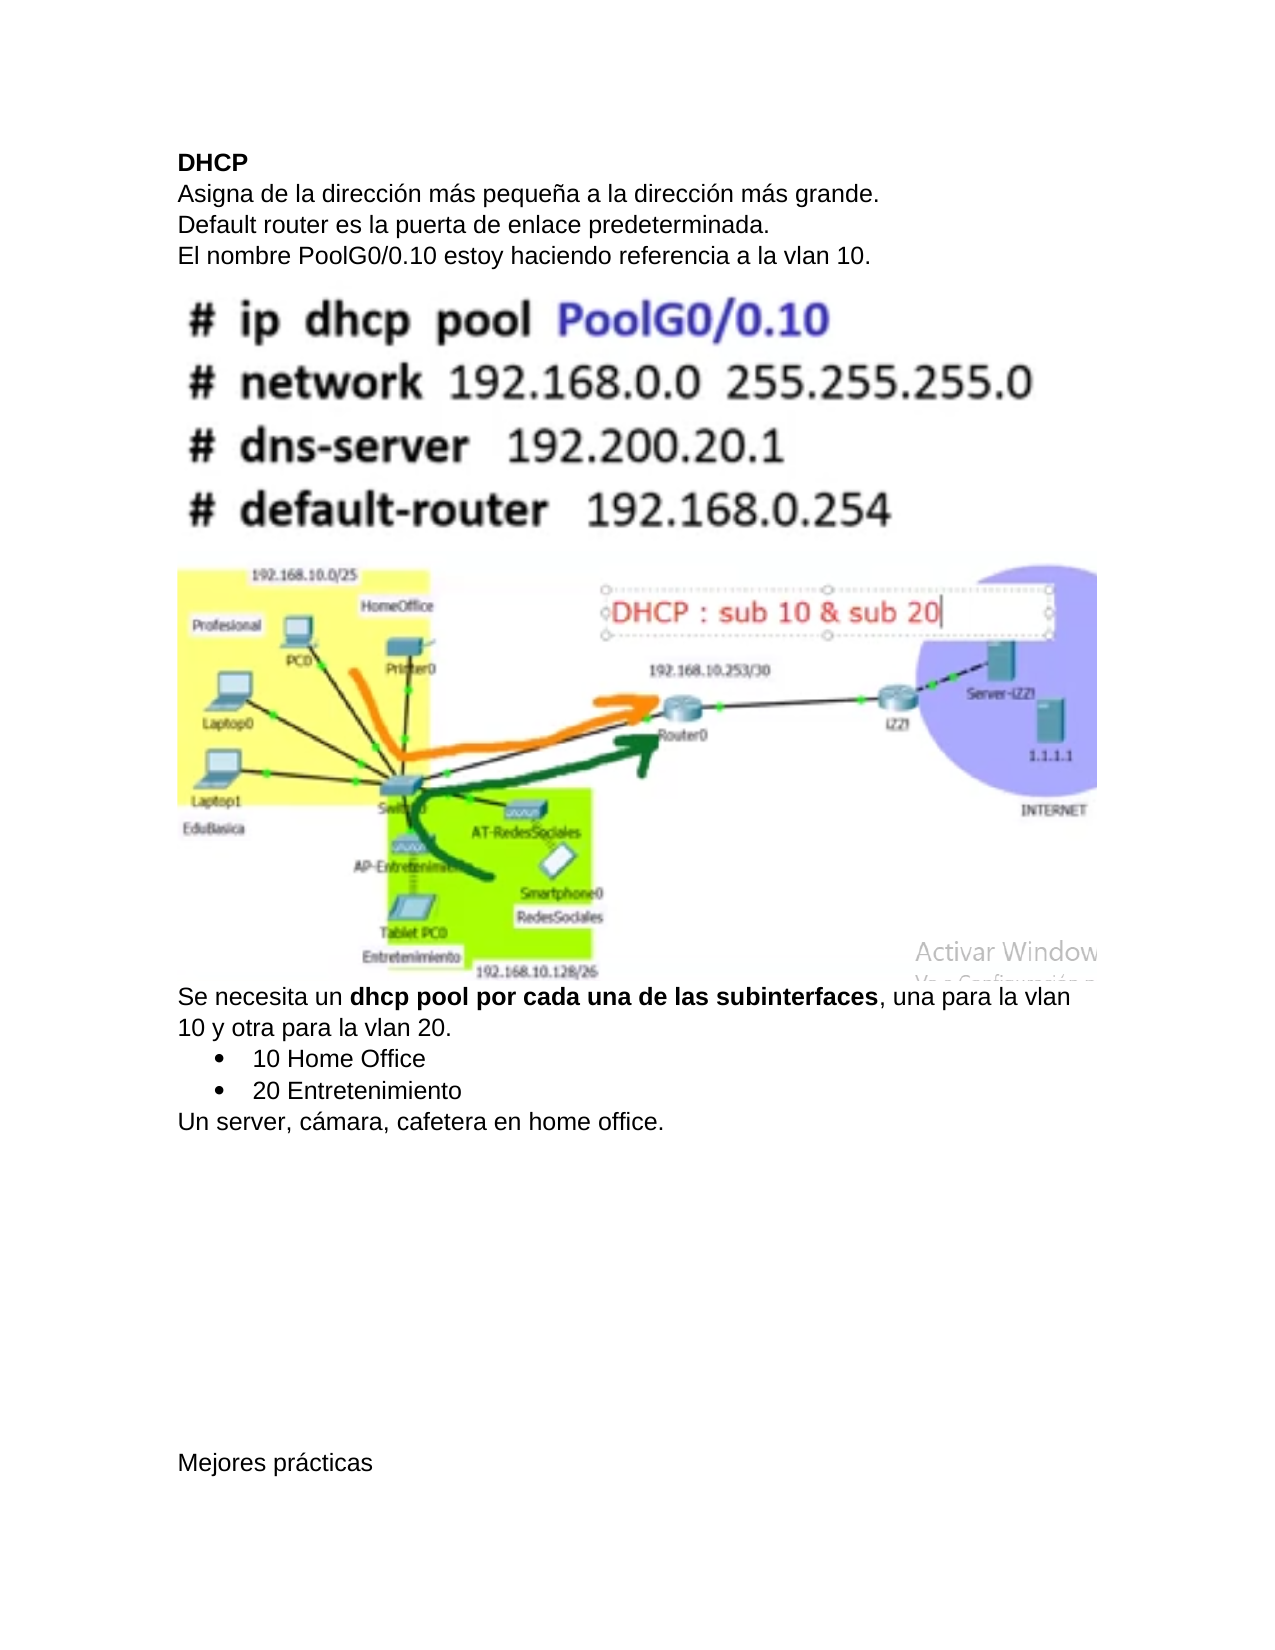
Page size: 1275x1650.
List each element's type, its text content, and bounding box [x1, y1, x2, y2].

text Un server, cámara, cafetera en home office. [177, 1107, 1098, 1136]
list 10 Home Office [215, 1044, 1098, 1073]
picture [177, 271, 1049, 549]
picture [177, 551, 1097, 981]
text Mejores prácticas [177, 1448, 1098, 1477]
text DHCP [177, 148, 1098, 176]
text El nombre PoolG0/0.10 estoy haciendo referencia a la vlan 10. [177, 241, 1098, 269]
list 20 Entretenimiento [215, 1076, 1098, 1104]
text Default router es la puerta de enlace predeterminada. [177, 210, 1098, 238]
text Asigna de la dirección más pequeña a la dirección más grande. [177, 179, 1098, 207]
text Se necesita un dhcp pool por cada una de las subinterfaces, una para la vlan 10 y otra para la vlan 20. [177, 982, 1098, 1042]
